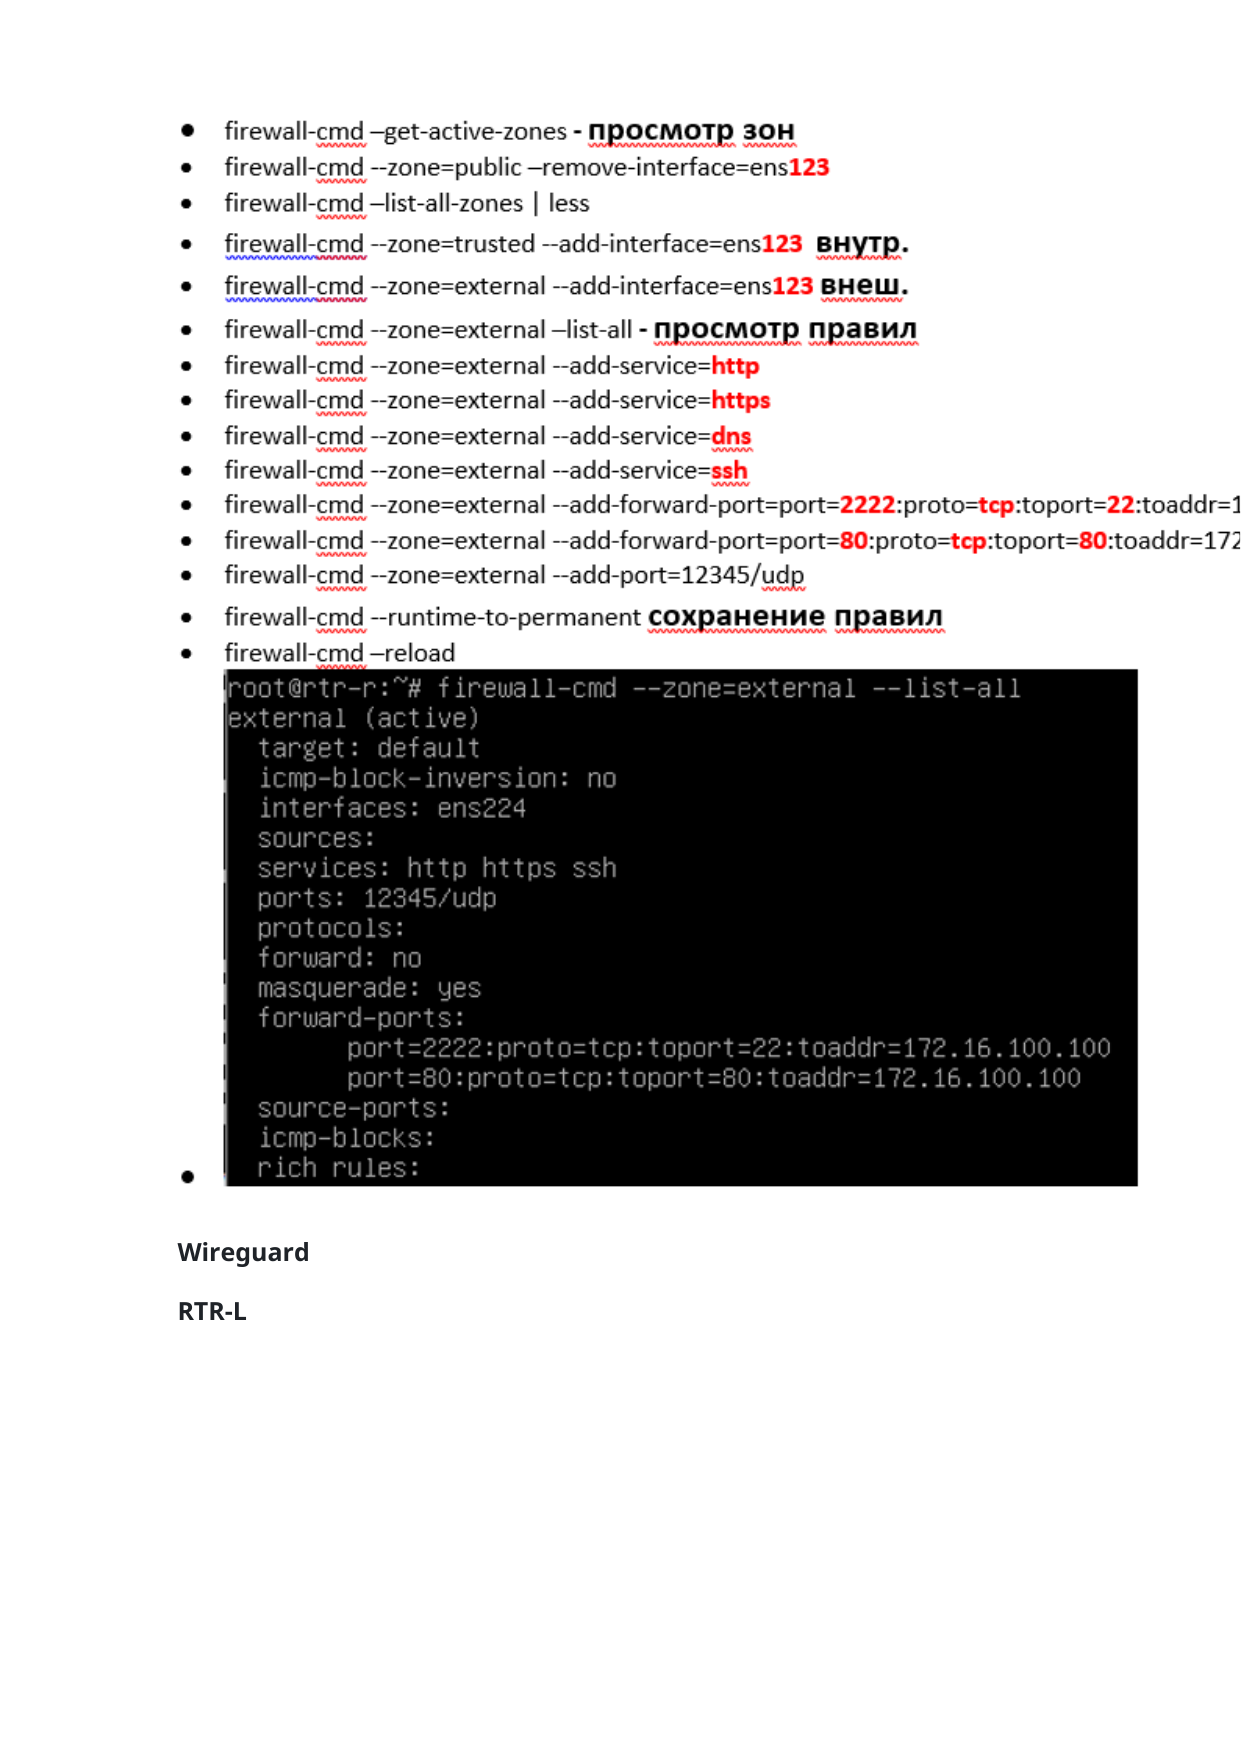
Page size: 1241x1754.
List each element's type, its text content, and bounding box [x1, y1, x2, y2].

text Wireguard [177, 1235, 1152, 1269]
picture [177, 118, 1241, 1210]
text RTR-L [177, 1294, 1152, 1328]
